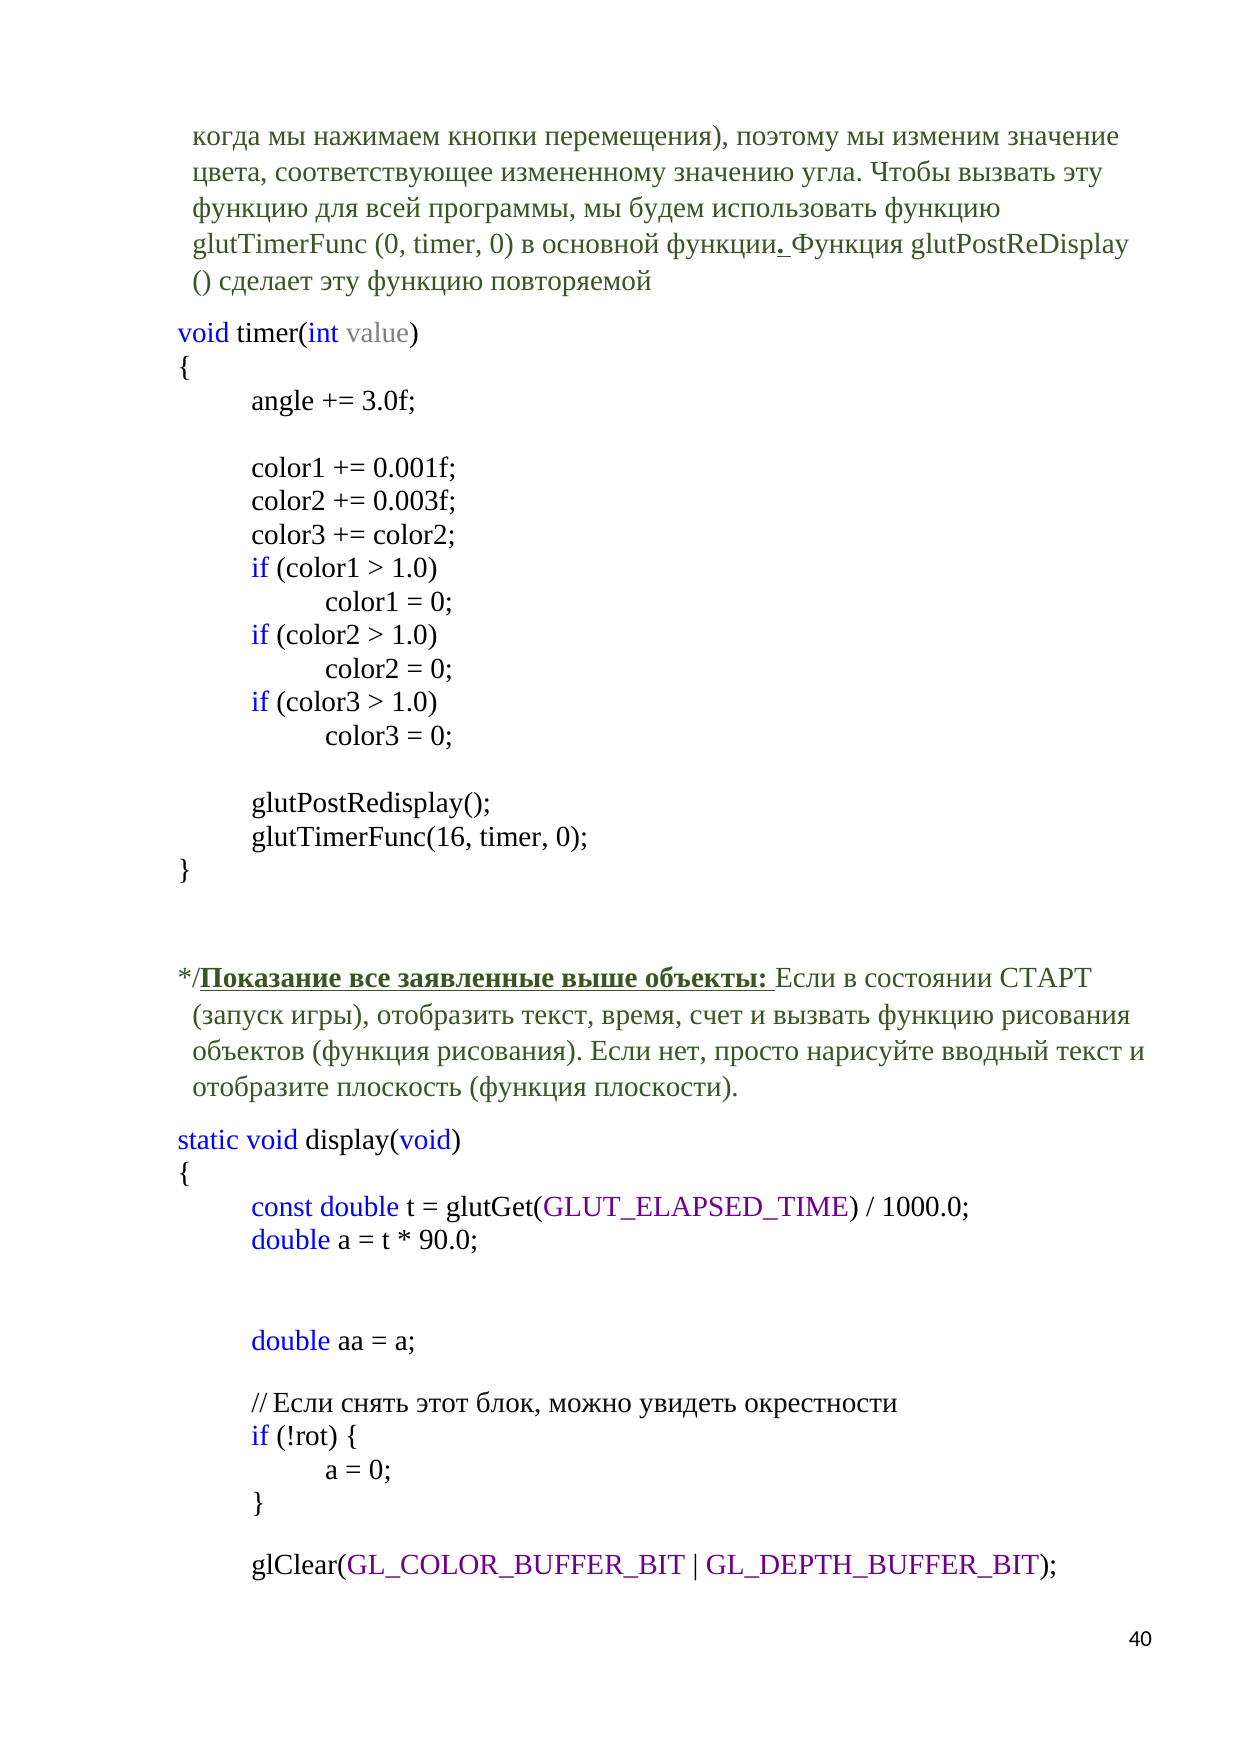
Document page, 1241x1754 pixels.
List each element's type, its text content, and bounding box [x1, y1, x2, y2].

text { [177, 349, 1152, 383]
text void timer(int value) [177, 316, 1152, 349]
text color1 += 0.001f; [177, 450, 1152, 483]
text double aa = a; [177, 1323, 1152, 1357]
text a = 0; [177, 1452, 1152, 1485]
text glutPostRedisplay(); [177, 785, 1152, 819]
text glutTimerFunc(16, timer, 0); [177, 819, 1152, 852]
text if (color1 > 1.0) [177, 550, 1152, 584]
text if (color2 > 1.0) [177, 617, 1152, 651]
text static void display(void) [177, 1122, 1152, 1155]
text angle += 3.0f; [177, 383, 1152, 416]
text color3 += color2; [177, 517, 1152, 550]
text double a = t * 90.0; [177, 1222, 1152, 1256]
text glClear(GL_COLOR_BUFFER_BIT | GL_DEPTH_BUFFER_BIT); [177, 1547, 1152, 1580]
list */Показание все заявленные выше объекты: Если в состоянии СТАРТ (запуск игры), отобразить текст, время, счет и вызвать функцию рисования объектов (функция рисования). Если нет, просто нарисуйте вводный текст и отобразите плоскость (функция плоскости). [177, 961, 1152, 1103]
text } [177, 1485, 1152, 1519]
list } [177, 852, 1152, 886]
text color2 += 0.003f; [177, 483, 1152, 517]
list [177, 118, 1152, 296]
text const double t = glutGet(GLUT_ELAPSED_TIME) / 1000.0; [177, 1189, 1152, 1222]
text { [177, 1155, 1152, 1189]
text color1 = 0; [177, 584, 1152, 617]
text color3 = 0; [177, 718, 1152, 752]
text color2 = 0; [177, 651, 1152, 684]
text if (!rot) { [177, 1418, 1152, 1452]
text if (color3 > 1.0) [177, 684, 1152, 718]
text // Если снять этот блок, можно увидеть окрестности [177, 1385, 1152, 1418]
